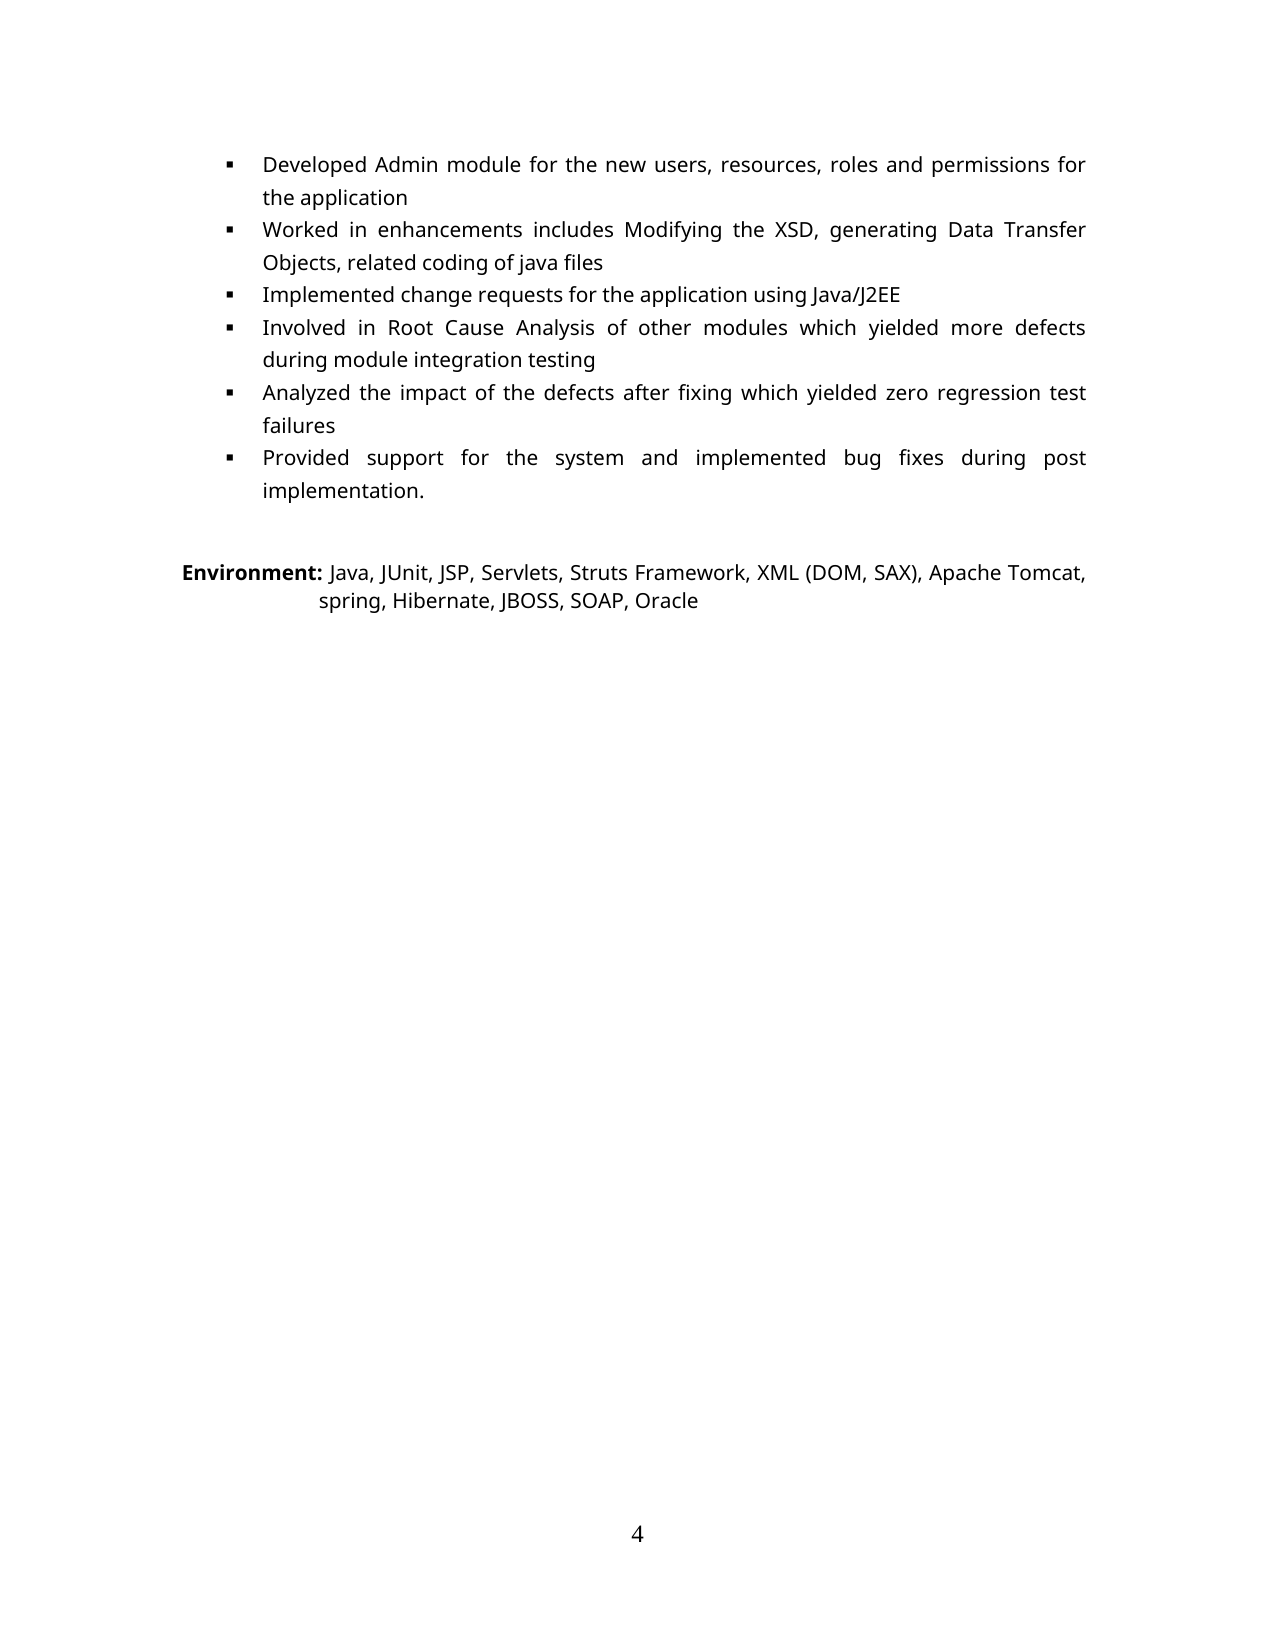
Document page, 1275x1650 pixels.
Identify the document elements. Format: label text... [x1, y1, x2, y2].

list Developed Admin module for the new users, resources, roles and permissions for the application [225, 150, 1087, 211]
list Worked in enhancements includes Modifying the XSD, generating Data Transfer Objects, related coding of java files [225, 215, 1087, 276]
list Analyzed the impact of the defects after fixing which yielded zero regression test failures [225, 378, 1087, 439]
list Provided support for the system and implemented bug fixes during post implementation. [225, 443, 1087, 504]
list Involved in Root Cause Analysis of other modules which yielded more defects during module integration testing [225, 313, 1087, 374]
list Implemented change requests for the application using Java/J2EE [225, 280, 1087, 309]
text Environment: Java, JUnit, JSP, Servlets, Struts Framework, XML (DOM, SAX), Apache Tomcat, spring, Hibernate, JBOSS, SOAP, Oracle [150, 558, 1087, 615]
